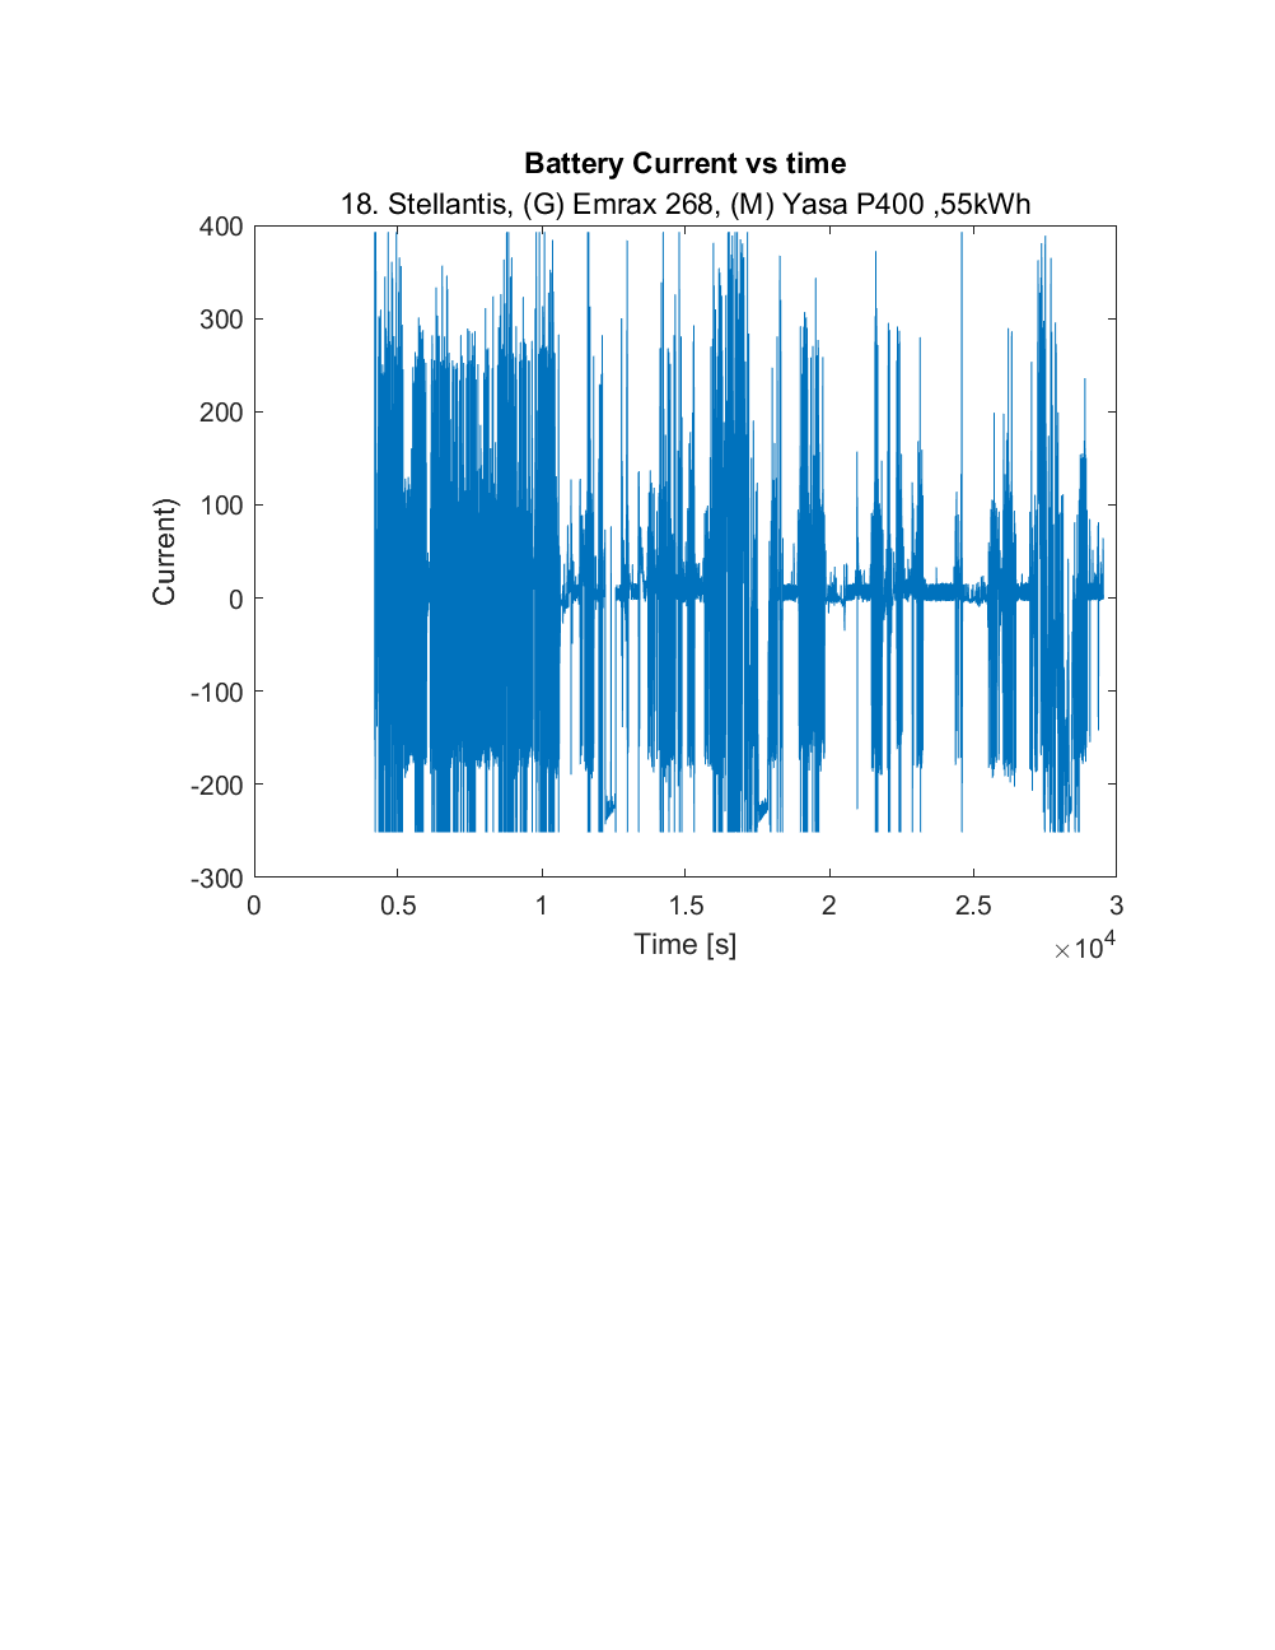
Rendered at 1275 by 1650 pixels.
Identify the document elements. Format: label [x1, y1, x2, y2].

picture [150, 150, 1125, 963]
